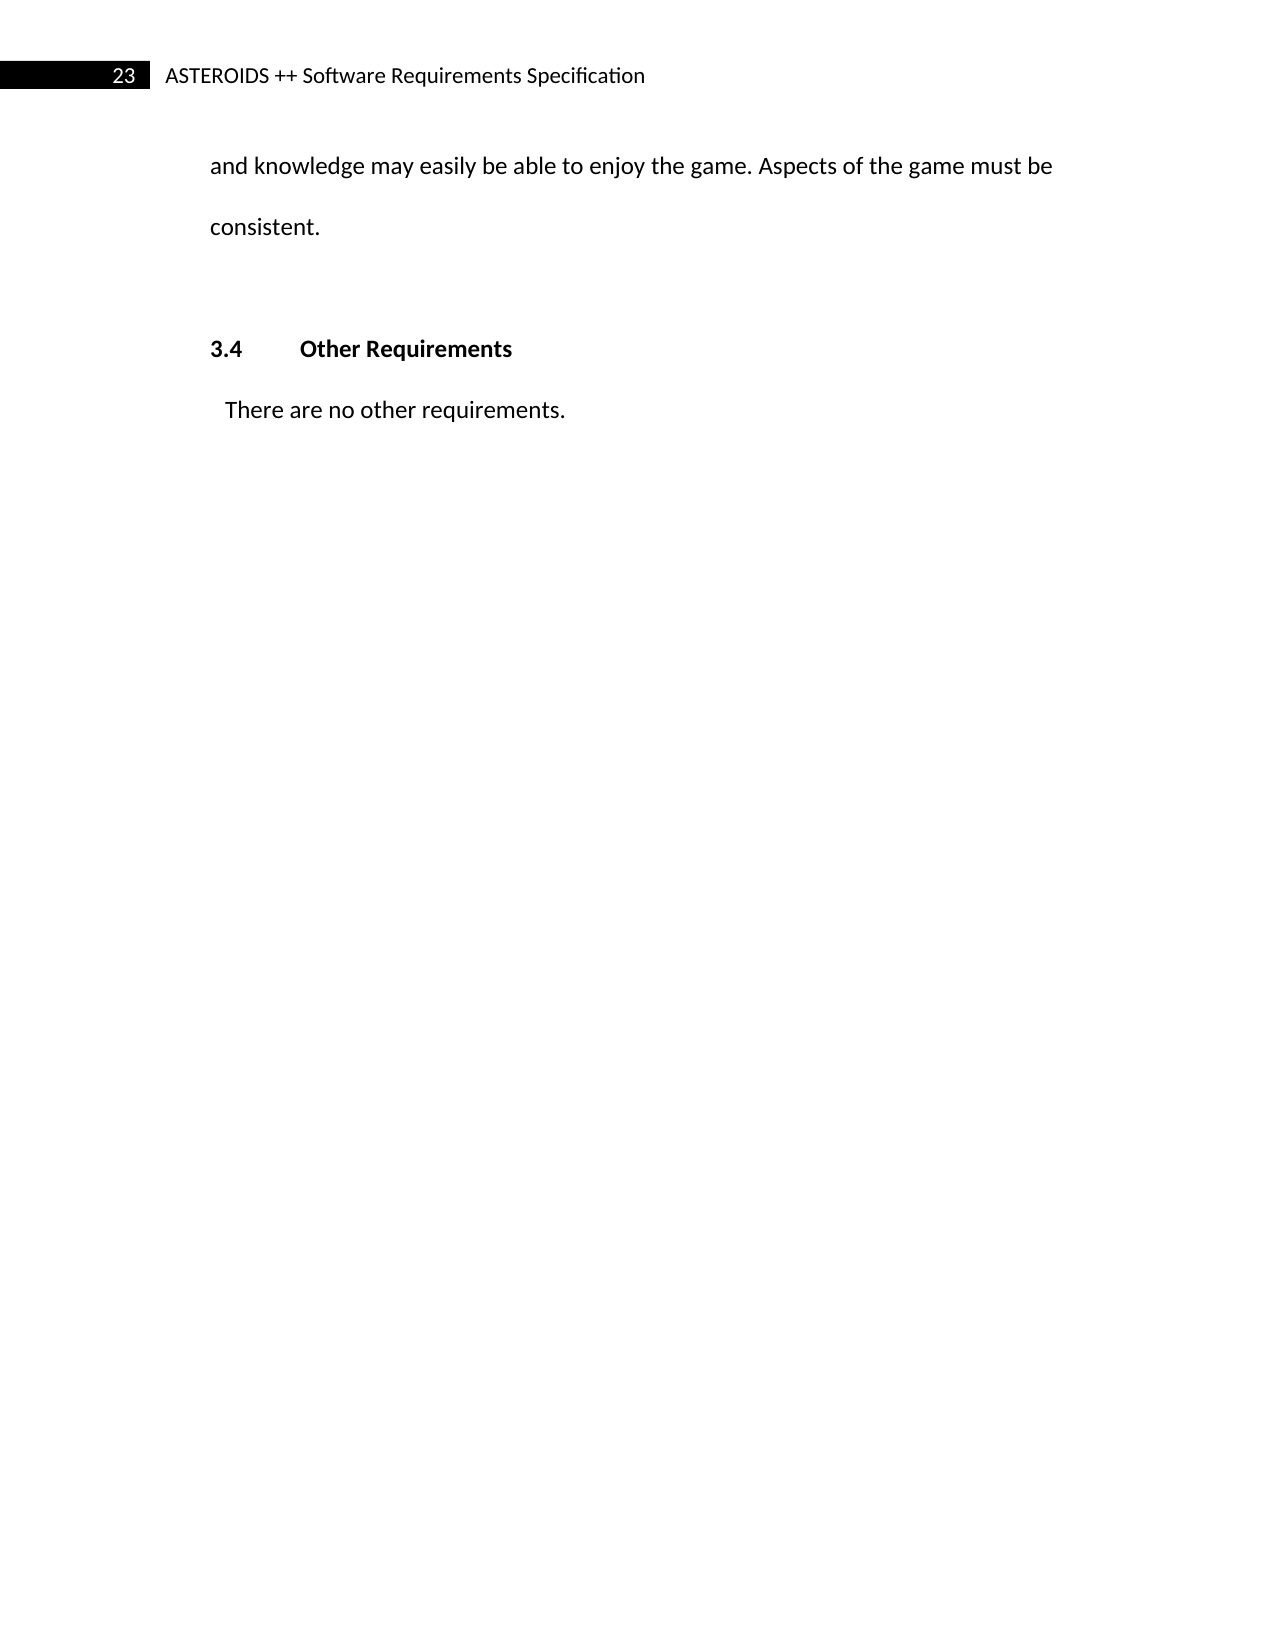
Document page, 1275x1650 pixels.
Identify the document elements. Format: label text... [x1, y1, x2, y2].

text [210, 150, 1125, 242]
text There are no other requirements. [210, 394, 1125, 425]
text 3.4 Other Requirements [210, 333, 1125, 364]
